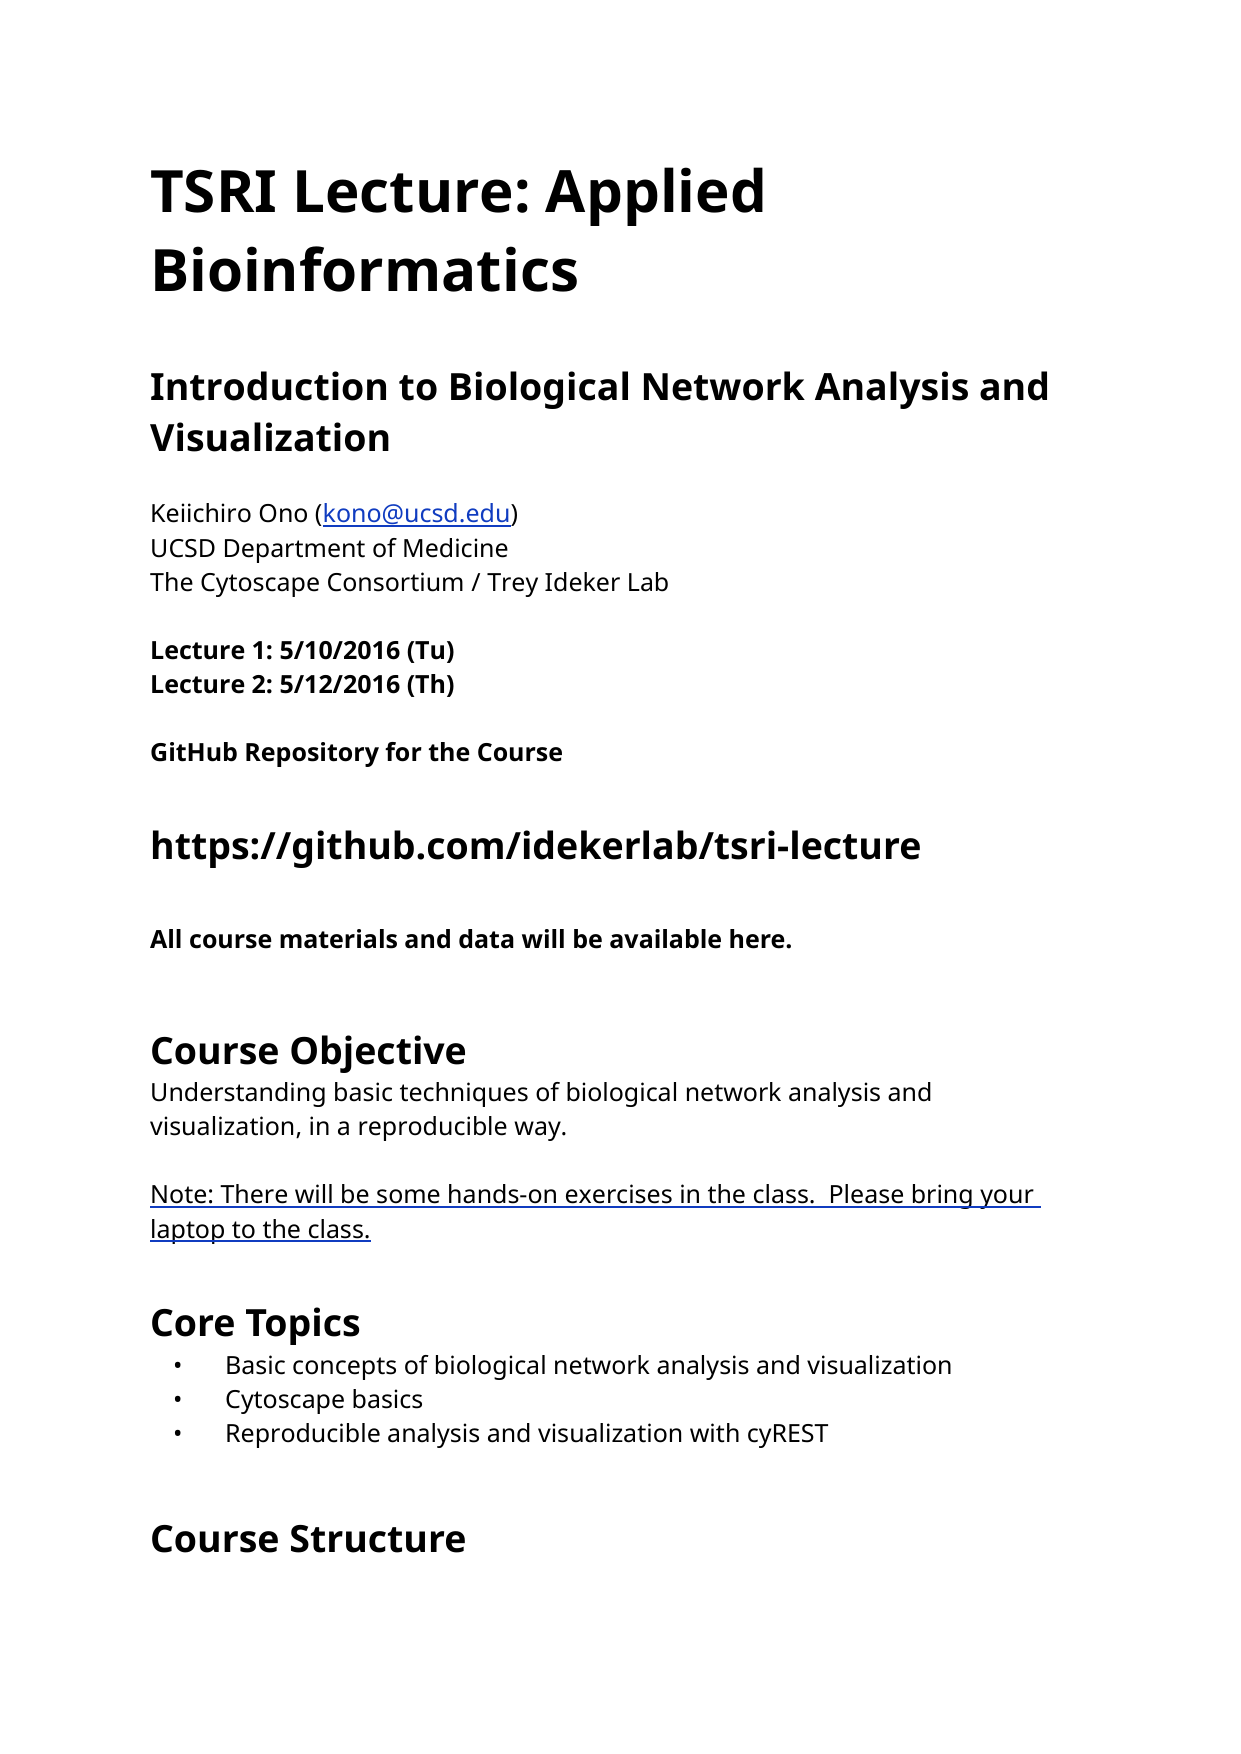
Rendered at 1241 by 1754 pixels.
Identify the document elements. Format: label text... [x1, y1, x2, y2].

text Lecture 2: 5/12/2016 (Th) [150, 666, 1090, 701]
text Lecture 1: 5/10/2016 (Tu) [150, 632, 1090, 666]
text The Cytoscape Consortium / Trey Ideker Lab [150, 564, 1090, 598]
text Note: There will be some hands-on exercises in the class. Please bring your laptop to the class. [150, 1177, 1090, 1245]
list Reproducible analysis and visualization with cyREST [173, 1416, 1090, 1478]
text TSRI Lecture: Applied Bioinformatics [150, 150, 1090, 309]
text Keiichiro Ono (kono@ucsd.edu) [150, 496, 1090, 530]
list Cytoscape basics [173, 1381, 1090, 1416]
text Understanding basic techniques of biological network analysis and visualization, in a reproducible way. [150, 1075, 1090, 1143]
text https://github.com/idekerlab/tsri-lecture [150, 820, 1090, 871]
text UCSD Department of Medicine [150, 530, 1090, 564]
text All course materials and data will be available here. [150, 922, 1090, 956]
list Basic concepts of biological network analysis and visualization [173, 1347, 1090, 1381]
text Course Structure [150, 1512, 1090, 1563]
text Course Objective [150, 1024, 1090, 1075]
text Introduction to Biological Network Analysis and Visualization [150, 360, 1090, 462]
text Core Topics [150, 1296, 1090, 1347]
text GitHub Repository for the Course [150, 734, 1090, 769]
